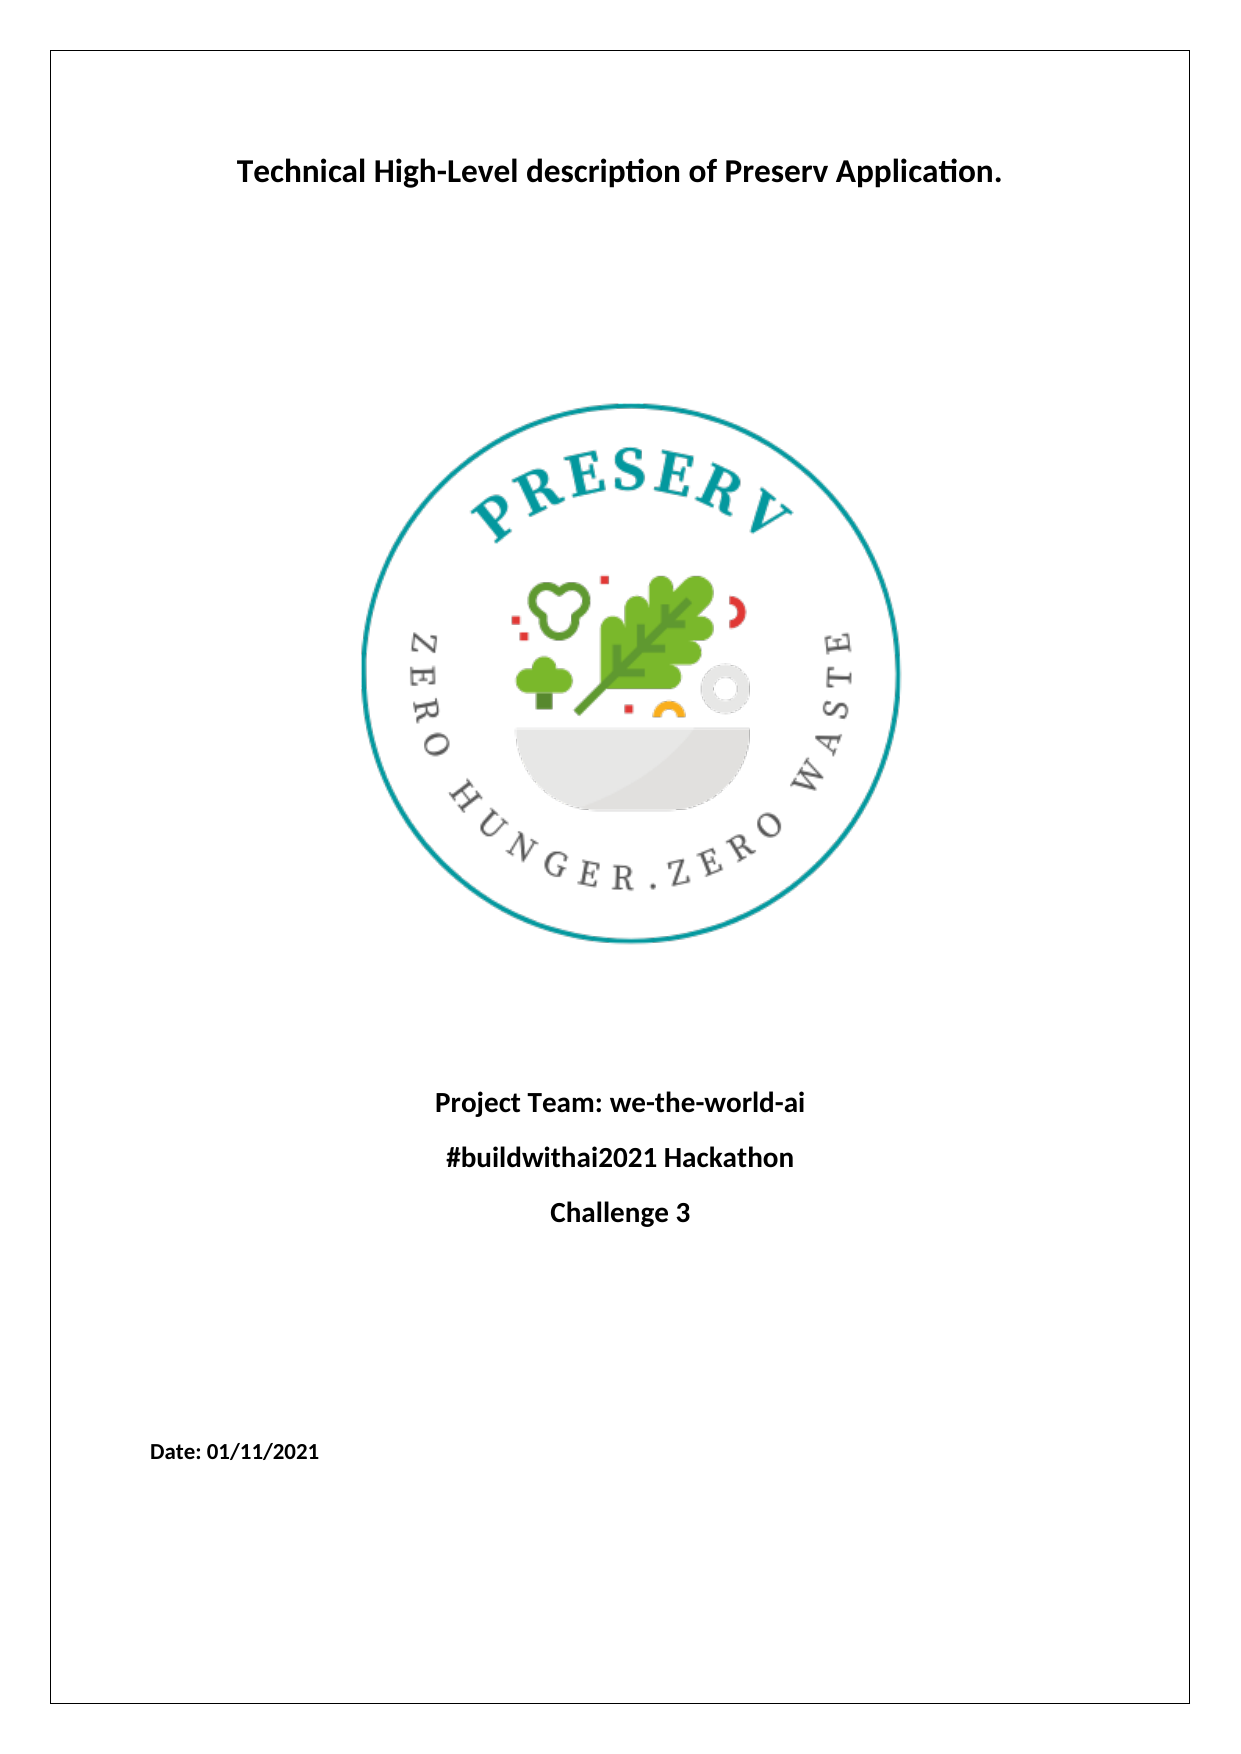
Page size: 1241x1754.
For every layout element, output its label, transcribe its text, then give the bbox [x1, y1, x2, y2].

text Date: 01/11/2021 [150, 1437, 1090, 1465]
text #buildwithai2021 Hackathon [150, 1139, 1090, 1175]
text Technical High-Level description of Preserv Application. [150, 150, 1090, 191]
text Challenge 3 [150, 1194, 1090, 1230]
picture [356, 393, 905, 948]
text Project Team: we-the-world-ai [150, 1084, 1090, 1120]
